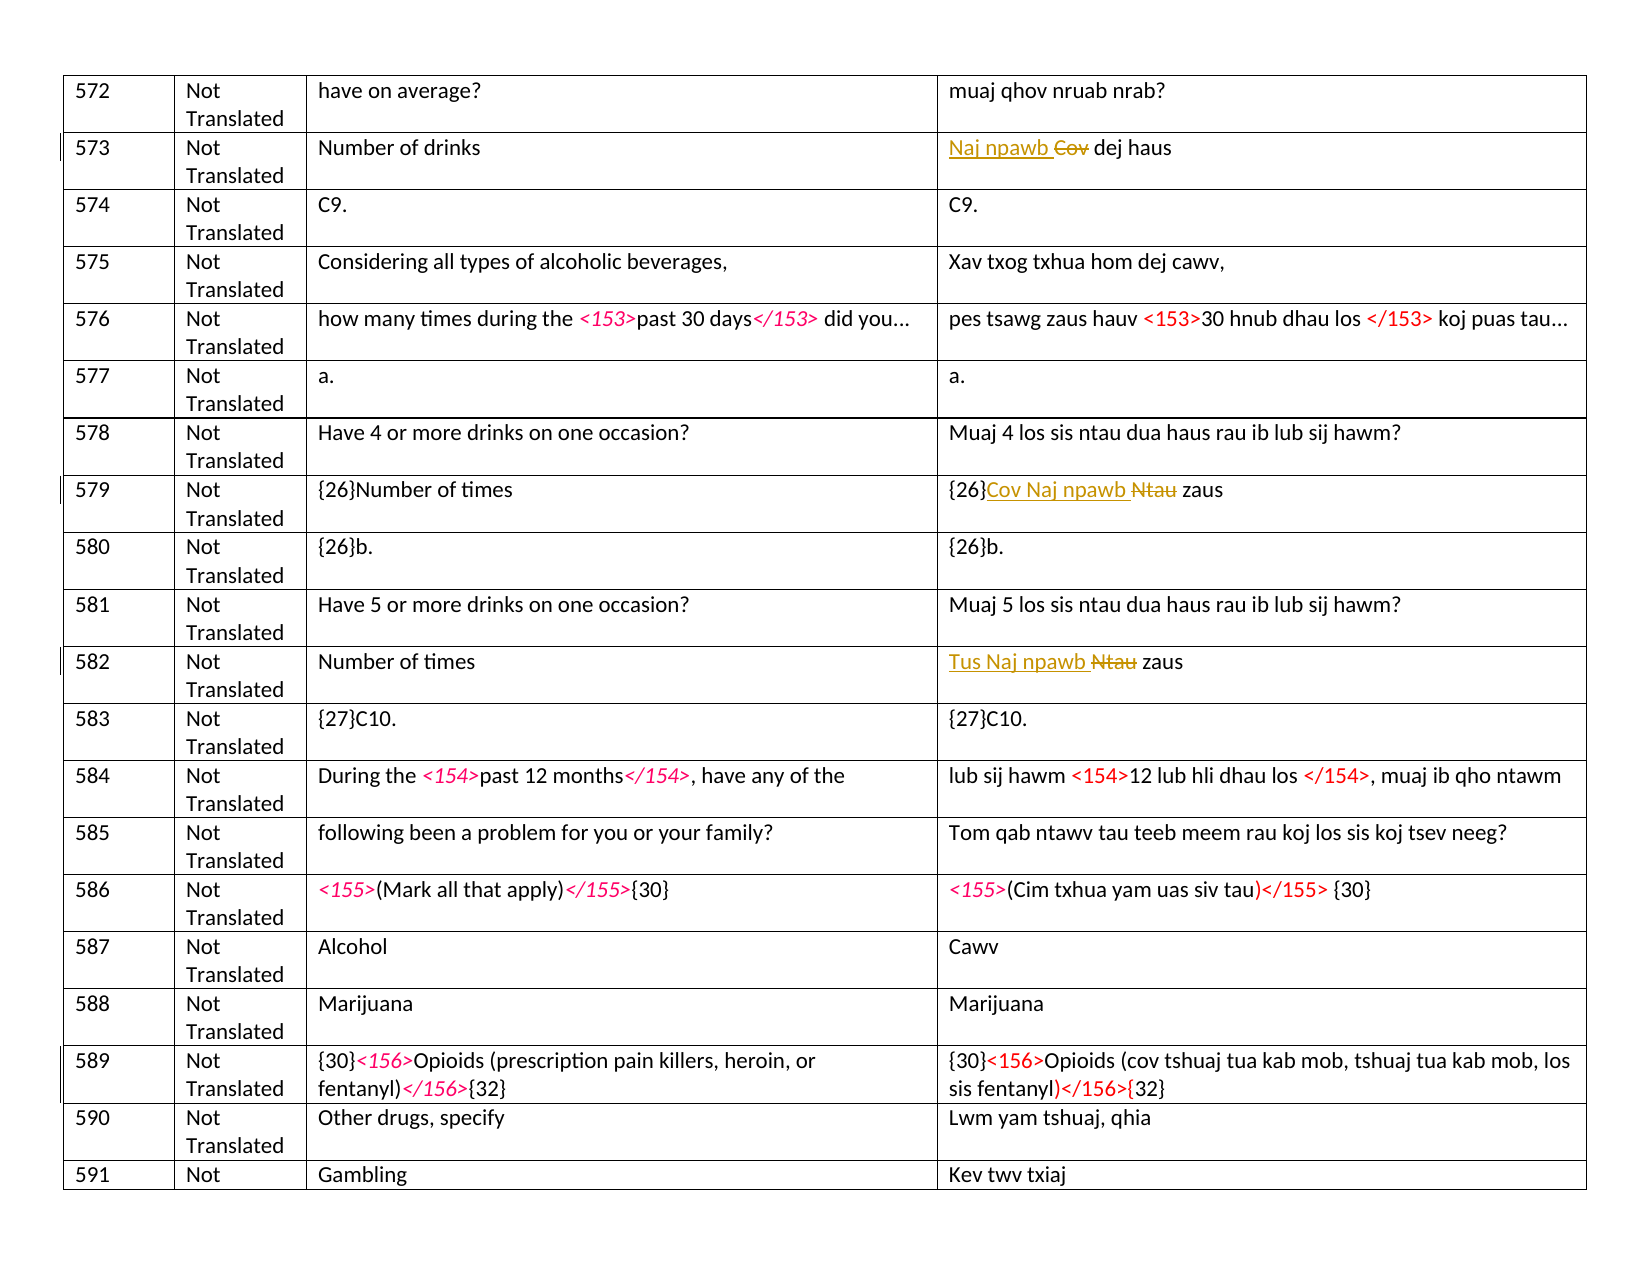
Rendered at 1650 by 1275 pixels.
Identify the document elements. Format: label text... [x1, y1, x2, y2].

table_cell Not Translated [175, 875, 306, 931]
table_cell {27}C10. [938, 704, 1586, 760]
table_cell how many times during the <153>past 30 days</153> did you... [307, 304, 937, 360]
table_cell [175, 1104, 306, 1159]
table_cell Not Translated [175, 647, 306, 703]
table_cell {26}Number of times [307, 476, 937, 532]
table_cell 584a1fba9e4-176c-4ad2-bb10-d8b128daedf2 [64, 761, 174, 817]
table_cell Marijuana [307, 989, 937, 1045]
table_cell Number of drinks [307, 133, 937, 189]
table_cell Not Translated [175, 932, 306, 988]
table_cell a. [307, 361, 937, 417]
table_cell Have 4 or more drinks on one occasion? [307, 419, 937, 474]
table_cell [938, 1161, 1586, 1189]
table_cell {27}C10. [307, 704, 937, 760]
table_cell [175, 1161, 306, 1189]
table_cell <155>(Mark all that apply)</155> {30} [307, 875, 937, 931]
table_cell Not Translated [175, 247, 306, 303]
table_cell {26}b. [307, 533, 937, 589]
table_cell Have 5 or more drinks on one occasion? [307, 590, 937, 646]
table_cell Marijuana [938, 989, 1586, 1045]
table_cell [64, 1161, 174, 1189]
table_cell Not Translated [175, 533, 306, 589]
table_cell zaus [938, 647, 1586, 703]
table_cell 57474088bac-65ef-4f2c-ba2e-783dd07e84c7 [64, 190, 174, 246]
table_cell a. [938, 361, 1586, 417]
table_cell C9. [307, 190, 937, 246]
table_cell 579ca43b4ac-2d4e-4744-8ae9-fa681523ee75 [64, 476, 174, 532]
table_cell have on average? [307, 76, 937, 132]
table_cell Not Translated [175, 590, 306, 646]
table_cell Number of times [307, 647, 937, 703]
table_cell 5814de17201-f15d-4cbb-8a15-1502a23184c4 [64, 590, 174, 646]
table_cell <155>(Cim txhua yam uas siv tau)</155> {30} [938, 875, 1586, 931]
table_cell Not Translated [175, 1046, 306, 1102]
table_cell Muaj 5 los sis ntau dua haus rau ib lub sij hawm? [938, 590, 1586, 646]
table_cell Not Translated [175, 304, 306, 360]
table_cell 5875bd7d3a3-9152-46d5-85f1-6bea7894df84 [64, 932, 174, 988]
table_cell dej haus [938, 133, 1586, 189]
table_cell Not Translated [175, 476, 306, 532]
table_cell Muaj 4 los sis ntau dua haus rau ib lub sij hawm? [938, 419, 1586, 474]
table_cell 5827fc85fa6-9e77-4c6d-8ec8-01f40ede4d26 [64, 647, 174, 703]
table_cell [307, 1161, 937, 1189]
table_cell lub sij hawm <154>12 lub hli dhau los </154>, muaj ib qho ntawm [938, 761, 1586, 817]
table_cell Considering all types of alcoholic beverages, [307, 247, 937, 303]
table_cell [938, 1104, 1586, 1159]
table_cell {26} zaus [938, 476, 1586, 532]
table_cell Cawv [938, 932, 1586, 988]
table_cell 576746c4744-d796-4d80-a823-12d695142faf [64, 304, 174, 360]
table_cell Not Translated [175, 419, 306, 474]
table_cell Not Translated [175, 761, 306, 817]
table_cell {26}b. [938, 533, 1586, 589]
table_cell Not Translated [175, 76, 306, 132]
table_cell 5753f5bc50f-3177-4822-a911-813f3a00fd78 [64, 247, 174, 303]
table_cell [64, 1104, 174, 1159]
table_cell During the <154>past 12 months</154>, have any of the [307, 761, 937, 817]
table_cell 583e3ae0975-81bb-4cab-8357-f4cd8c84e31b [64, 704, 174, 760]
table_cell Alcohol [307, 932, 937, 988]
table_cell 57771a0e342-4b57-4155-9201-bfe986ead05e [64, 361, 174, 417]
table_cell Tom qab ntawv tau teeb meem rau koj los sis koj tsev neeg? [938, 818, 1586, 874]
table_cell 57274494d29-efb4-46cd-ade9-7c5804f7206f [64, 76, 174, 132]
table_cell {30}<156>Opioids (cov tshuaj tua kab mob, tshuaj tua kab mob, lossis fentanyl)</156>{32} [938, 1046, 1586, 1102]
table_cell 5882df999f7-e0a1-4063-9d14-3cfdd0c4884a [64, 989, 174, 1045]
table_cell Not Translated [175, 818, 306, 874]
table_cell 5801dfd51dd-ccd4-4f88-b880-0dcecafb1614 [64, 533, 174, 589]
table_cell pes tsawg zaus hauv <153>30 hnub dhau los </153> koj puas tau... [938, 304, 1586, 360]
table_cell following been a problem for you or your family? [307, 818, 937, 874]
table_cell Not Translated [175, 190, 306, 246]
table_cell Not Translated [175, 989, 306, 1045]
table_cell Not Translated [175, 361, 306, 417]
table_cell 589293772b4-2f0c-4ddf-8bd0-5b22127c9a59 [64, 1046, 174, 1102]
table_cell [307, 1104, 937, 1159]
table_cell muaj qhov nruab nrab? [938, 76, 1586, 132]
table_cell {30}<156>Opioids (prescription pain killers, heroin, or fentanyl)</156>{32} [307, 1046, 937, 1102]
table_cell 5858205779f-49ec-4d16-a47f-c9d64577ffc1 [64, 818, 174, 874]
table_cell 578e02e808f-9eaf-4049-9823-aed0345747a6 [64, 419, 174, 474]
table_cell Not Translated [175, 704, 306, 760]
table_cell 573c3e8a017-fd6f-4710-8e36-4ea9211c09f7 [64, 133, 174, 189]
table_cell Xav txog txhua hom dej cawv, [938, 247, 1586, 303]
table_cell 586dac50c63-3516-4f43-a378-40525e1ac186 [64, 875, 174, 931]
table_cell C9. [938, 190, 1586, 246]
table_cell Not Translated [175, 133, 306, 189]
